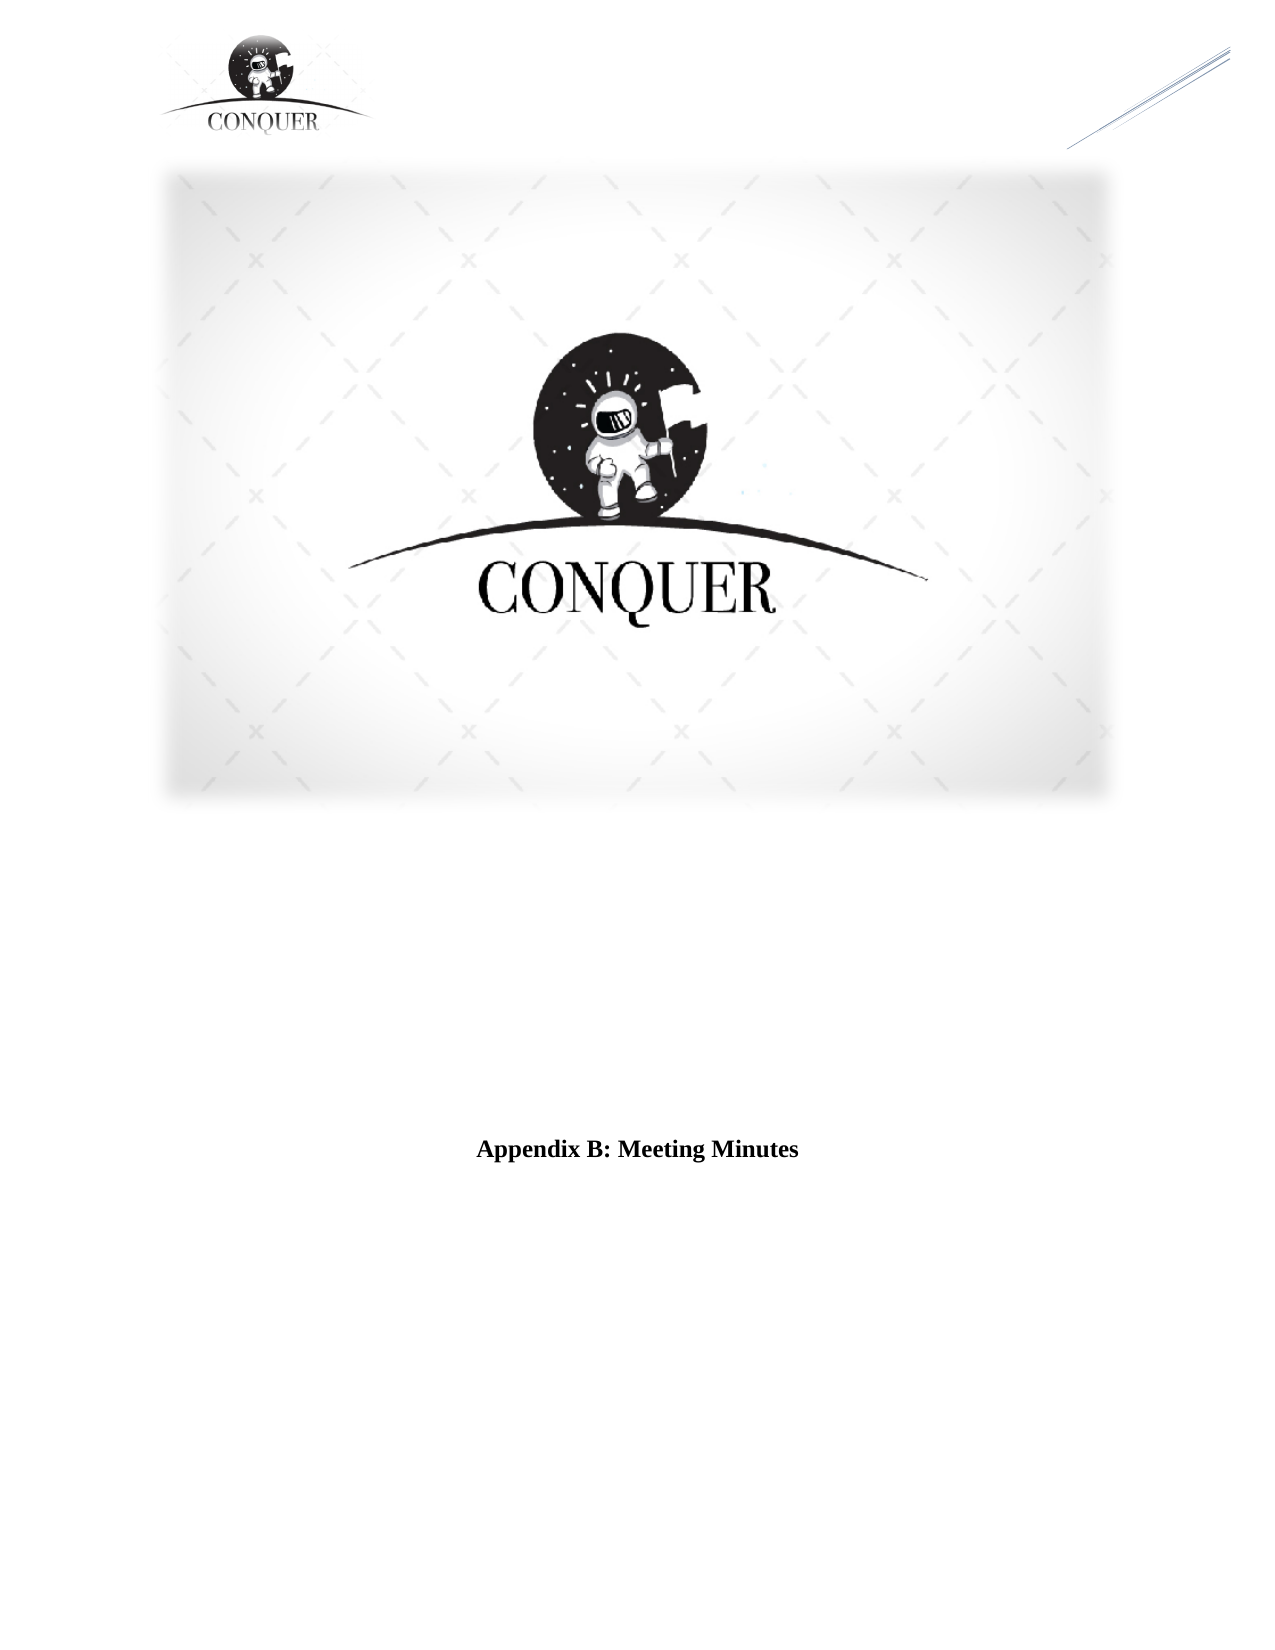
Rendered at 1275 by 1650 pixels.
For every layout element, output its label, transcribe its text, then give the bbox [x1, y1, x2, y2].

picture [178, 184, 1096, 786]
title Appendix B: Meeting Minutes [150, 1134, 1125, 1162]
picture [180, 54, 353, 115]
